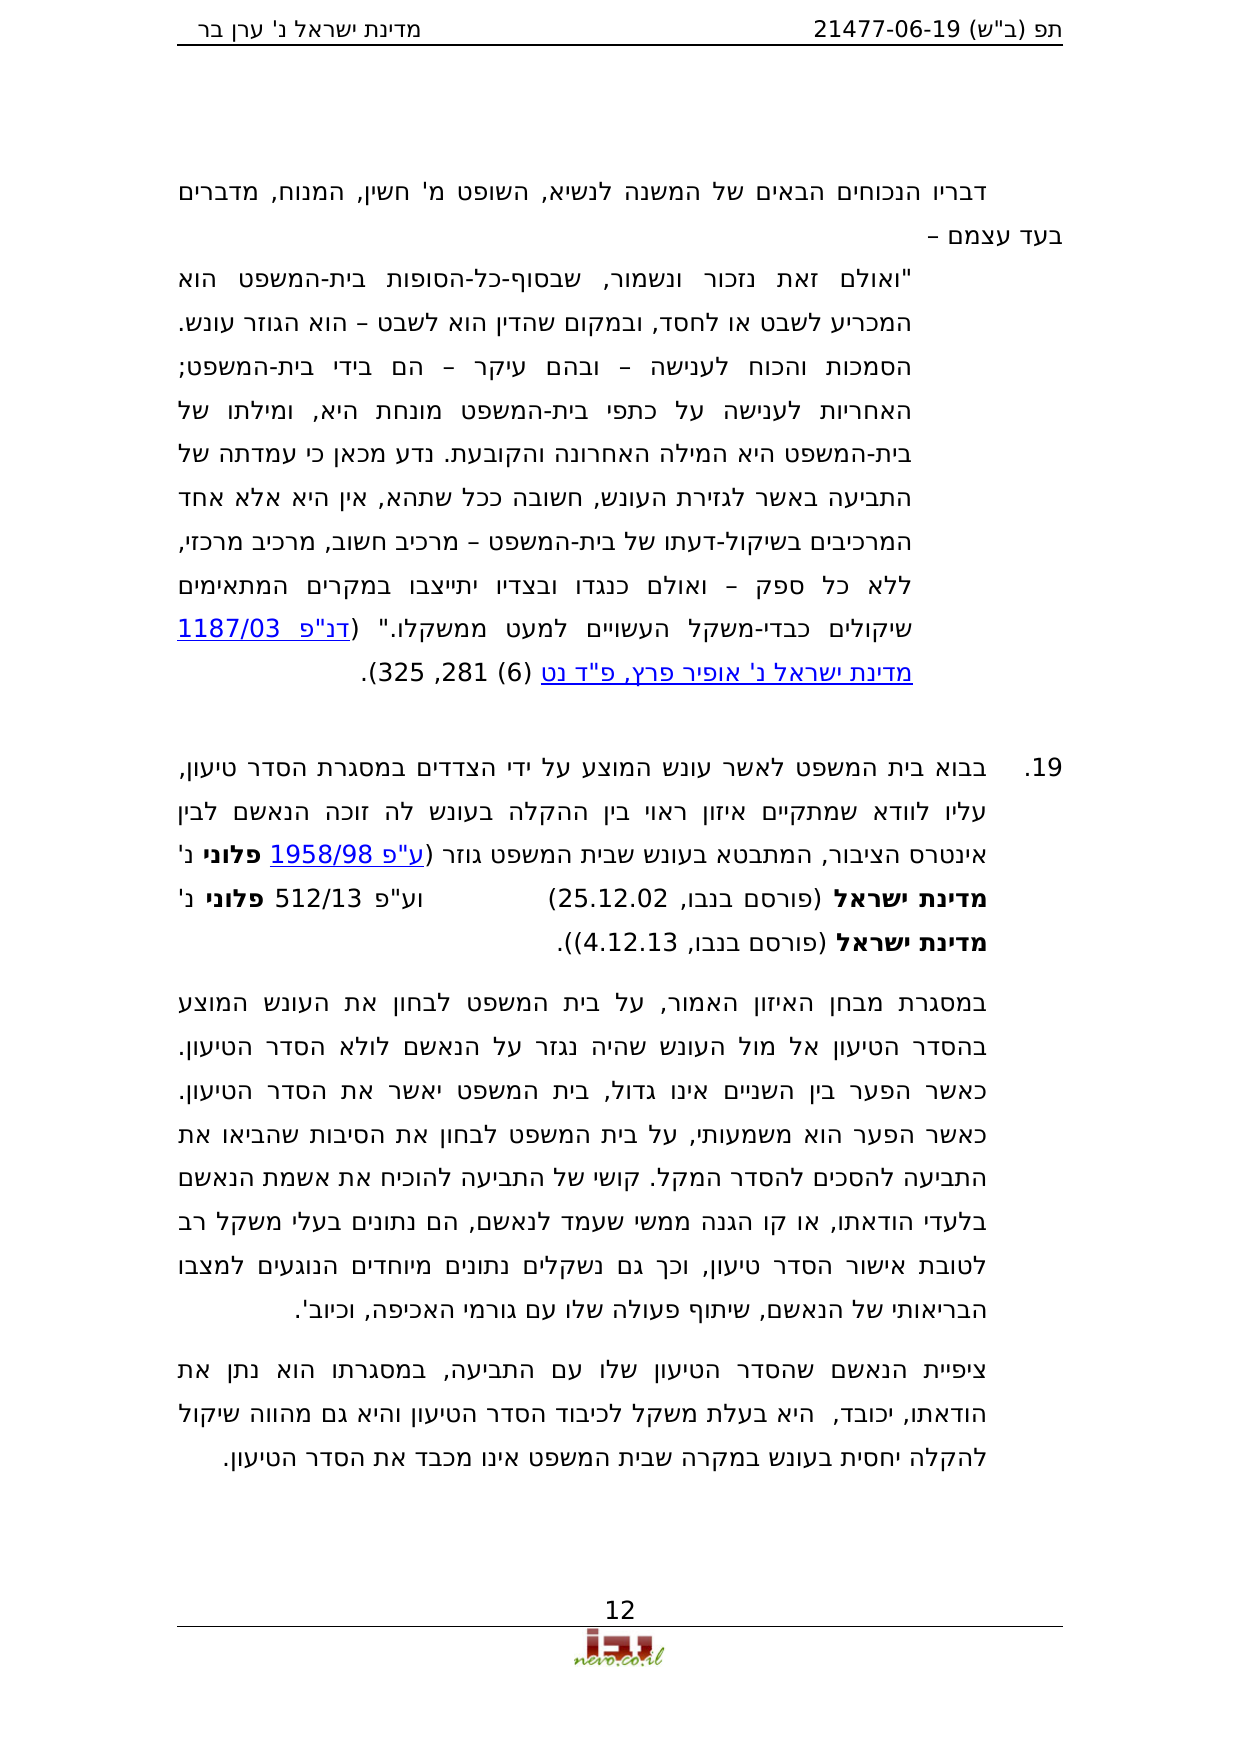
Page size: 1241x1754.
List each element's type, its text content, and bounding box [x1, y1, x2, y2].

text "ואולם זאת נזכור ונשמור, שבסוף-כל-הסופות בית-המשפט הוא המכריע לשבט או לחסד, ובמקום שהדין הוא לשבט – הוא הגוזר עונש. הסמכות והכוח לענישה – ובהם עיקר – הם בידי בית-המשפט; האחריות לענישה על כתפי בית-המשפט מונחת היא, ומילתו של בית-המשפט היא המילה האחרונה והקובעת. נדע מכאן כי עמדתה של התביעה באשר לגזירת העונש, חשובה ככל שתהא, אין היא אלא אחד המרכיבים בשיקול-דעתו של בית-המשפט – מרכיב חשוב, מרכיב מרכזי, ללא כל ספק – ואולם כנגדו ובצדיו יתייצבו במקרים המתאימים שיקולים כבדי-משקל העשויים למעט ממשקלו." (דנ"פ 1187/03 מדינת ישראל נ' אופיר פרץ, פ"ד נט (6) 281, 325). [177, 265, 913, 688]
text ציפיית הנאשם שהסדר הטיעון שלו עם התביעה, במסגרתו הוא נתן את הודאתו, יכובד, היא בעלת משקל לכיבוד הסדר הטיעון והיא גם מהווה שיקול להקלה יחסית בעונש במקרה שבית המשפט אינו מכבד את הסדר הטיעון. [177, 1355, 988, 1472]
text במסגרת מבחן האיזון האמור, על בית המשפט לבחון את העונש המוצע בהסדר הטיעון אל מול העונש שהיה נגזר על הנאשם לולא הסדר הטיעון. כאשר הפער בין השניים אינו גדול, בית המשפט יאשר את הסדר הטיעון. כאשר הפער הוא משמעותי, על בית המשפט לבחון את הסיבות שהביאו את התביעה להסכים להסדר המקל. קושי של התביעה להוכיח את אשמת הנאשם בלעדי הודאתו, או קו הגנה ממשי שעמד לנאשם, הם נתונים בעלי משקל רב לטובת אישור הסדר טיעון, וכך גם נשקלים נתונים מיוחדים הנוגעים למצבו הבריאותי של הנאשם, שיתוף פעולה שלו עם גורמי האכיפה, וכיוב'. [177, 989, 1063, 1324]
text 19. בבוא בית המשפט לאשר עונש המוצע על ידי הצדדים במסגרת הסדר טיעון, עליו לוודא שמתקיים איזון ראוי בין ההקלה בעונש לה זוכה הנאשם לבין אינטרס הציבור, המתבטא בעונש שבית המשפט גוזר (ע"פ 1958/98 פלוני נ' מדינת ישראל (פורסם בנבו, 25.12.02) וע"פ 512/13 פלוני נ' מדינת ישראל (פורסם בנבו, 4.12.13)). [177, 753, 1063, 957]
text דבריו הנכוחים הבאים של המשנה לנשיא, השופט מ' חשין, המנוח, מדברים בעד עצמם – [177, 177, 1063, 250]
picture [574, 1628, 666, 1667]
